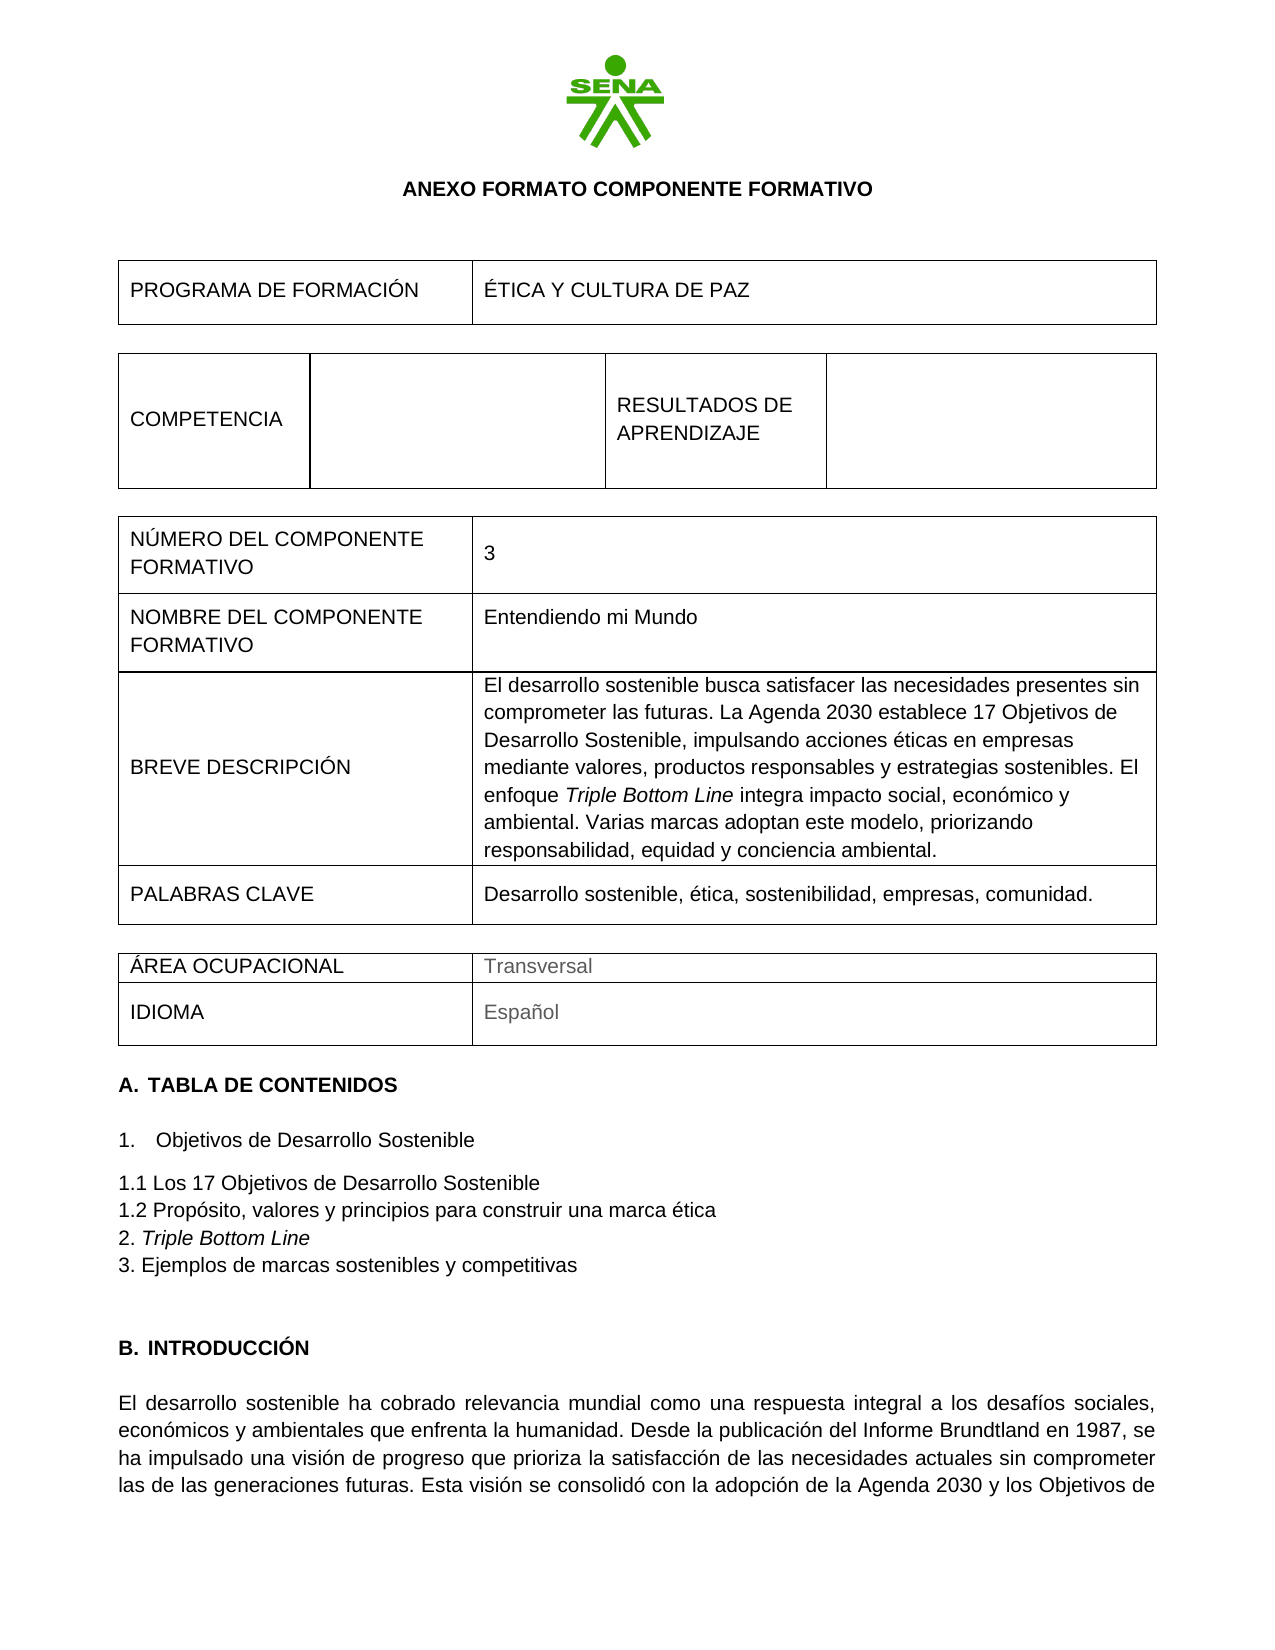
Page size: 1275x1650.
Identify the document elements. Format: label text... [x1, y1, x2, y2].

table_cell PALABRAS CLAVE [119, 866, 472, 924]
table_header Transversal [473, 954, 1156, 982]
table_header [827, 354, 1156, 488]
table_cell Entendiendo mi Mundo [473, 594, 1156, 671]
list INTRODUCCIÓN [118, 1336, 1157, 1360]
list TABLA DE CONTENIDOS [118, 1073, 1157, 1097]
table_header PROGRAMA DE FORMACIÓN [119, 261, 472, 324]
text 2. Triple Bottom Line [118, 1226, 1157, 1250]
table_cell IDIOMA [119, 983, 472, 1045]
text 3. Ejemplos de marcas sostenibles y competitivas [118, 1253, 1157, 1277]
text 1.2 Propósito, valores y principios para construir una marca ética [118, 1198, 1157, 1222]
table_header ÉTICA Y CULTURA DE PAZ [473, 261, 1156, 324]
table_header [311, 354, 605, 488]
picture [566, 55, 664, 148]
text 1.1 Los 17 Objetivos de Desarrollo Sostenible [118, 1171, 1157, 1195]
table_cell El desarrollo sostenible busca satisfacer las necesidades presentes sin comprometer las futuras. La Agenda 2030 establece 17 Objetivos de Desarrollo Sostenible, impulsando acciones éticas en empresas mediante valores, productos responsables y estrategias sostenibles. El enfoque Triple Bottom Line integra impacto social, económico y ambiental. Varias marcas adoptan este modelo, priorizando responsabilidad, equidad y conciencia ambiental. [473, 673, 1156, 865]
table_cell BREVE DESCRIPCIÓN [119, 673, 472, 865]
table_header RESULTADOS DE APRENDIZAJE [606, 354, 826, 488]
text ANEXO FORMATO COMPONENTE FORMATIVO [118, 177, 1157, 201]
table_cell Desarrollo sostenible, ética, sostenibilidad, empresas, comunidad. [473, 866, 1156, 924]
table_header 3 [473, 517, 1156, 593]
table_header ÁREA OCUPACIONAL [119, 954, 472, 982]
table_cell NOMBRE DEL COMPONENTE FORMATIVO [119, 594, 472, 671]
list Objetivos de Desarrollo Sostenible [118, 1128, 1157, 1152]
table_header NÚMERO DEL COMPONENTE FORMATIVO [119, 517, 472, 593]
table_cell Español [473, 983, 1156, 1045]
table_header COMPETENCIA [119, 354, 309, 488]
